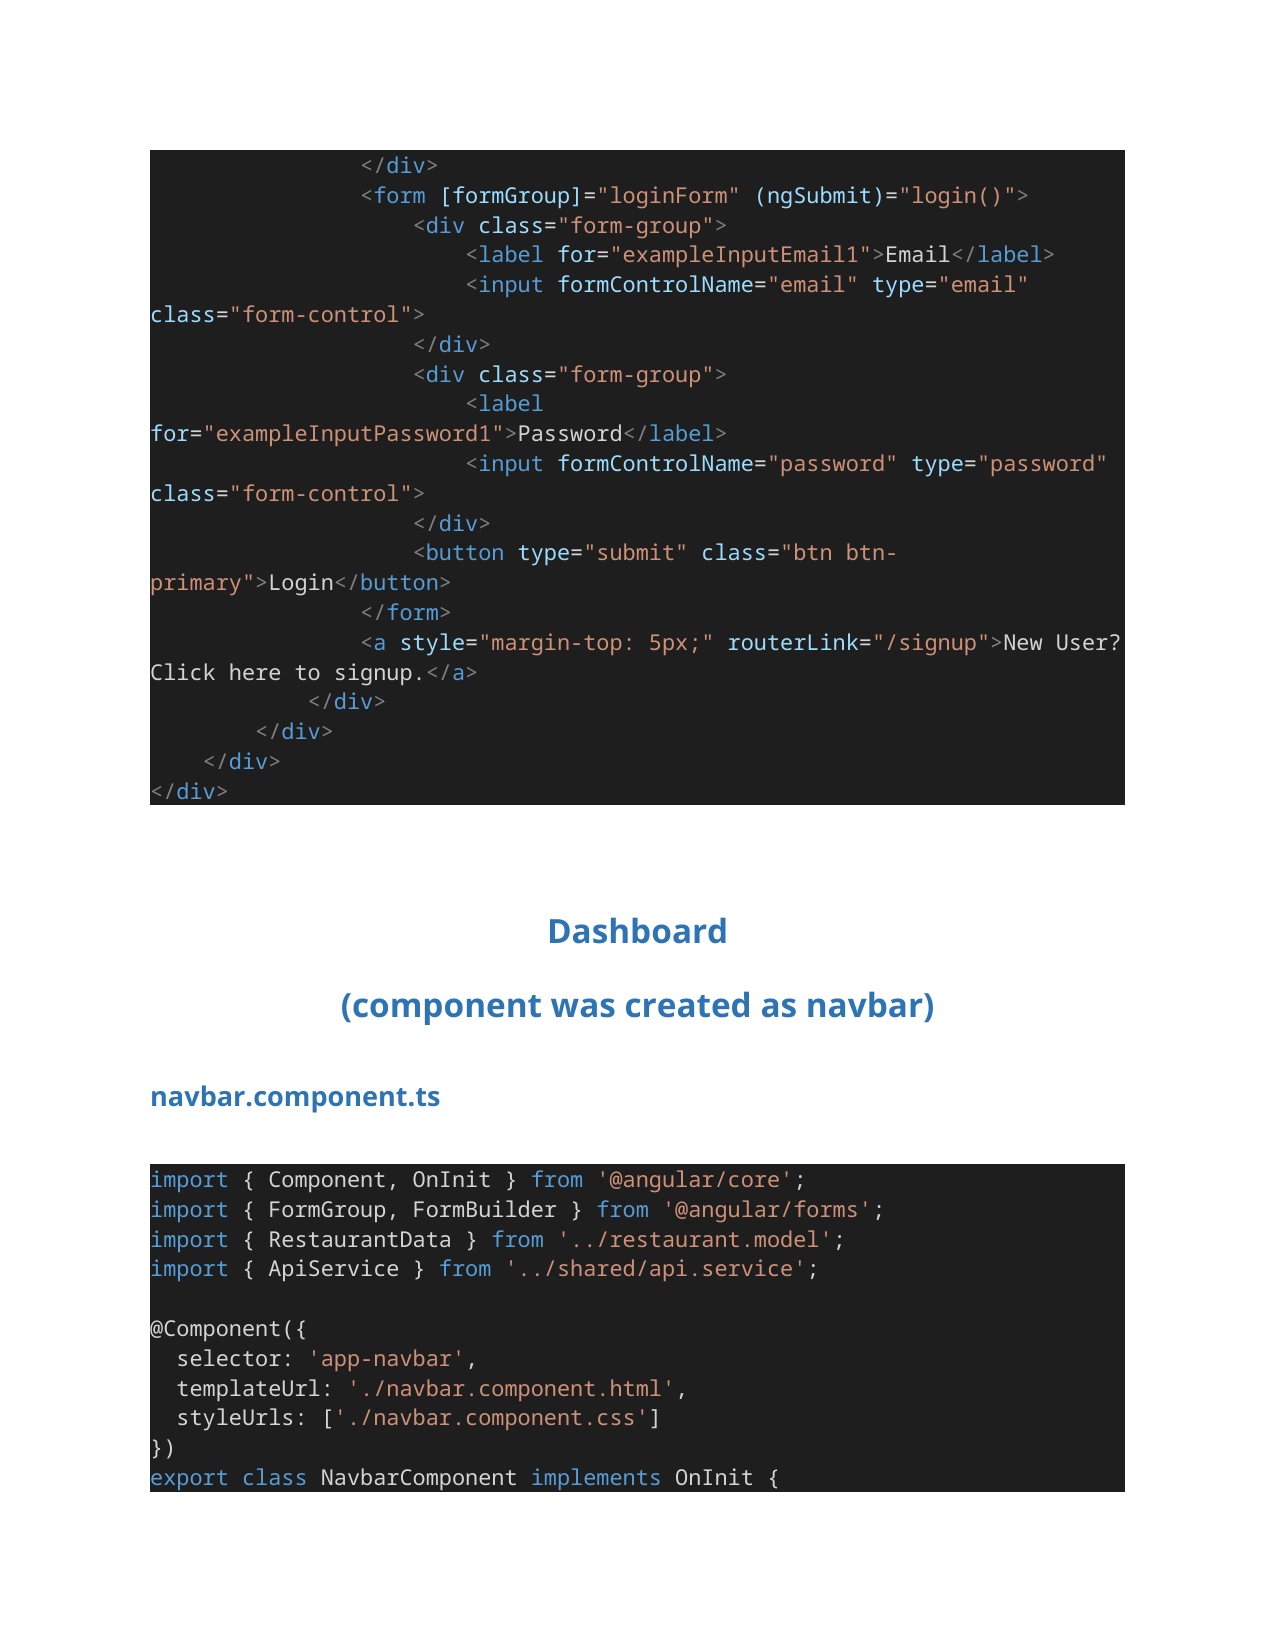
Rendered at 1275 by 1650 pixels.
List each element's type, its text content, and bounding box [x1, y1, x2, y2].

subtitle navbar.component.ts [150, 1077, 1125, 1114]
text }) [150, 1432, 1125, 1462]
text import { RestaurantData } from '../restaurant.model'; [150, 1223, 1125, 1253]
text selector: 'app-navbar', [150, 1343, 1125, 1372]
subtitle Dashboard [150, 907, 1125, 953]
text <label for="exampleInputEmail1">Email</label> [150, 239, 1125, 269]
text </div> [150, 329, 1125, 358]
subtitle (component was created as navbar) [150, 981, 1125, 1027]
text <label for="exampleInputPassword1">Password</label> [150, 388, 1125, 448]
text </form> [150, 597, 1125, 627]
text <input formControlName="password" type="password" class="form-control"> [150, 448, 1125, 507]
text <a style="margin-top: 5px;" routerLink="/signup">New User? Click here to signup.</a> [150, 627, 1125, 686]
text </div> [150, 716, 1125, 746]
text <button type="submit" class="btn btn-primary">Login</button> [150, 537, 1125, 597]
text templateUrl: './navbar.component.html', [150, 1372, 1125, 1402]
text import { FormGroup, FormBuilder } from '@angular/forms'; [150, 1194, 1125, 1223]
text </div> [150, 746, 1125, 776]
text export class NavbarComponent implements OnInit { [150, 1462, 1125, 1492]
text <input formControlName="email" type="email" class="form-control"> [150, 269, 1125, 329]
text </div> [150, 776, 1125, 805]
text <div class="form-group"> [150, 358, 1125, 388]
text </div> [150, 150, 1125, 180]
text </div> [150, 686, 1125, 716]
text import { Component, OnInit } from '@angular/core'; [150, 1164, 1125, 1194]
text </div> [150, 507, 1125, 537]
text styleUrls: ['./navbar.component.css'] [150, 1402, 1125, 1432]
text <div class="form-group"> [150, 209, 1125, 239]
text @Component({ [150, 1313, 1125, 1343]
text import { ApiService } from '../shared/api.service'; [150, 1253, 1125, 1283]
text <form [formGroup]="loginForm" (ngSubmit)="login()"> [150, 180, 1125, 209]
